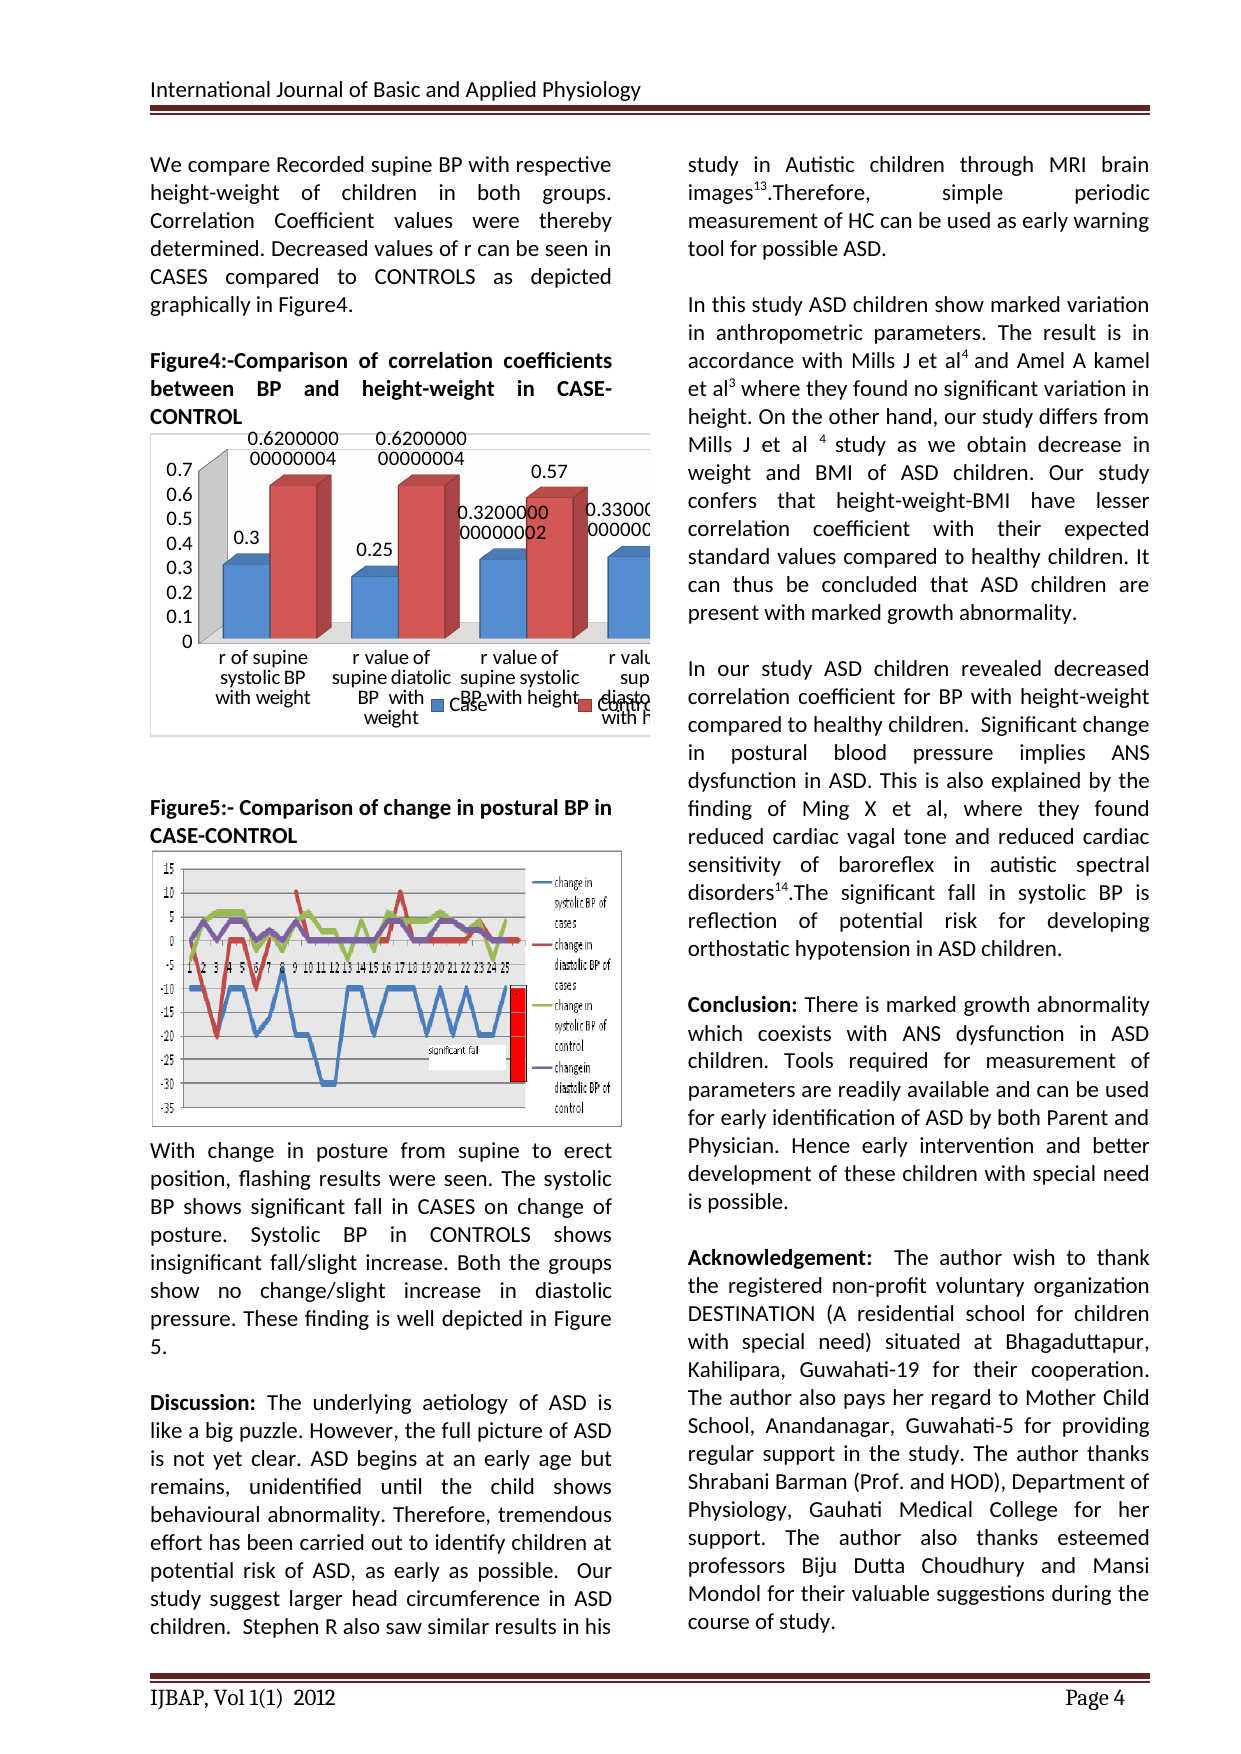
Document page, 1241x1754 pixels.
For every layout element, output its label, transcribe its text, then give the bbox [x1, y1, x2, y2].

text Conclusion: There is marked growth abnormality which coexists with ANS dysfunction in ASD children. Tools required for measurement of parameters are readily available and can be used for early identification of ASD by both Parent and Physician. Hence early intervention and better development of these children with special need is possible. [688, 991, 1150, 1215]
text In our study ASD children revealed decreased correlation coefficient for BP with height-weight compared to healthy children. Significant change in postural blood pressure implies ANS dysfunction in ASD. This is also explained by the finding of Ming X et al, where they found reduced cardiac vagal tone and reduced cardiac sensitivity of baroreflex in autistic spectral disorders14.The significant fall in systolic BP is reflection of potential risk for developing orthostatic hypotension in ASD children. [688, 654, 1150, 963]
picture [150, 848, 627, 1136]
text Discussion: The underlying aetiology of ASD is like a big puzzle. However, the full picture of ASD is not yet clear. ASD begins at an early age but remains, unidentified until the child shows behavioural abnormality. Therefore, tremendous effort has been carried out to identify children at potential risk of ASD, as early as possible. Our study suggest larger head circumference in ASD children. Stephen R also saw similar results in his study in Autistic children through MRI brain images13.Therefore, simple periodic measurement of HC can be used as early warning tool for possible ASD. [688, 150, 1150, 262]
text We compare Recorded supine BP with respective height-weight of children in both groups. Correlation Coefficient values were thereby determined. Decreased values of r can be seen in CASES compared to CONTROLS as depicted graphically in Figure4. [150, 150, 613, 318]
text In this study ASD children show marked variation in anthropometric parameters. The result is in accordance with Mills J et al4 and Amel A kamel et al3 where they found no significant variation in height. On the other hand, our study differs from Mills J et al 4 study as we obtain decrease in weight and BMI of ASD children. Our study confers that height-weight-BMI have lesser correlation coefficient with their expected standard values compared to healthy children. It can thus be concluded that ASD children are present with marked growth abnormality. [688, 290, 1150, 626]
text Discussion: The underlying aetiology of ASD is like a big puzzle. However, the full picture of ASD is not yet clear. ASD begins at an early age but remains, unidentified until the child shows behavioural abnormality. Therefore, tremendous effort has been carried out to identify children at potential risk of ASD, as early as possible. Our study suggest larger head circumference in ASD children. Stephen R also saw similar results in his study in Autistic children through MRI brain images13.Therefore, simple periodic measurement of HC can be used as early warning tool for possible ASD. [150, 1388, 613, 1640]
text Figure5:- Comparison of change in postural BP in CASE-CONTROL [150, 793, 613, 848]
text Figure4:-Comparison of correlation coefficients between BP and height-weight in CASE-CONTROL [150, 346, 613, 430]
text With change in posture from supine to erect position, flashing results were seen. The systolic BP shows significant fall in CASES on change of posture. Systolic BP in CONTROLS shows insignificant fall/slight increase. Both the groups show no change/slight increase in diastolic pressure. These finding is well depicted in Figure 5. [150, 1136, 613, 1360]
text Acknowledgement: The author wish to thank the registered non-profit voluntary organization DESTINATION (A residential school for children with special need) situated at Bhagaduttapur, Kahilipara, Guwahati-19 for their cooperation. The author also pays her regard to Mother Child School, Anandanagar, Guwahati-5 for providing regular support in the study. The author thanks Shrabani Barman (Prof. and HOD), Department of Physiology, Gauhati Medical College for her support. The author also thanks esteemed professors Biju Dutta Choudhury and Mansi Mondol for their valuable suggestions during the course of study. [688, 1243, 1150, 1635]
